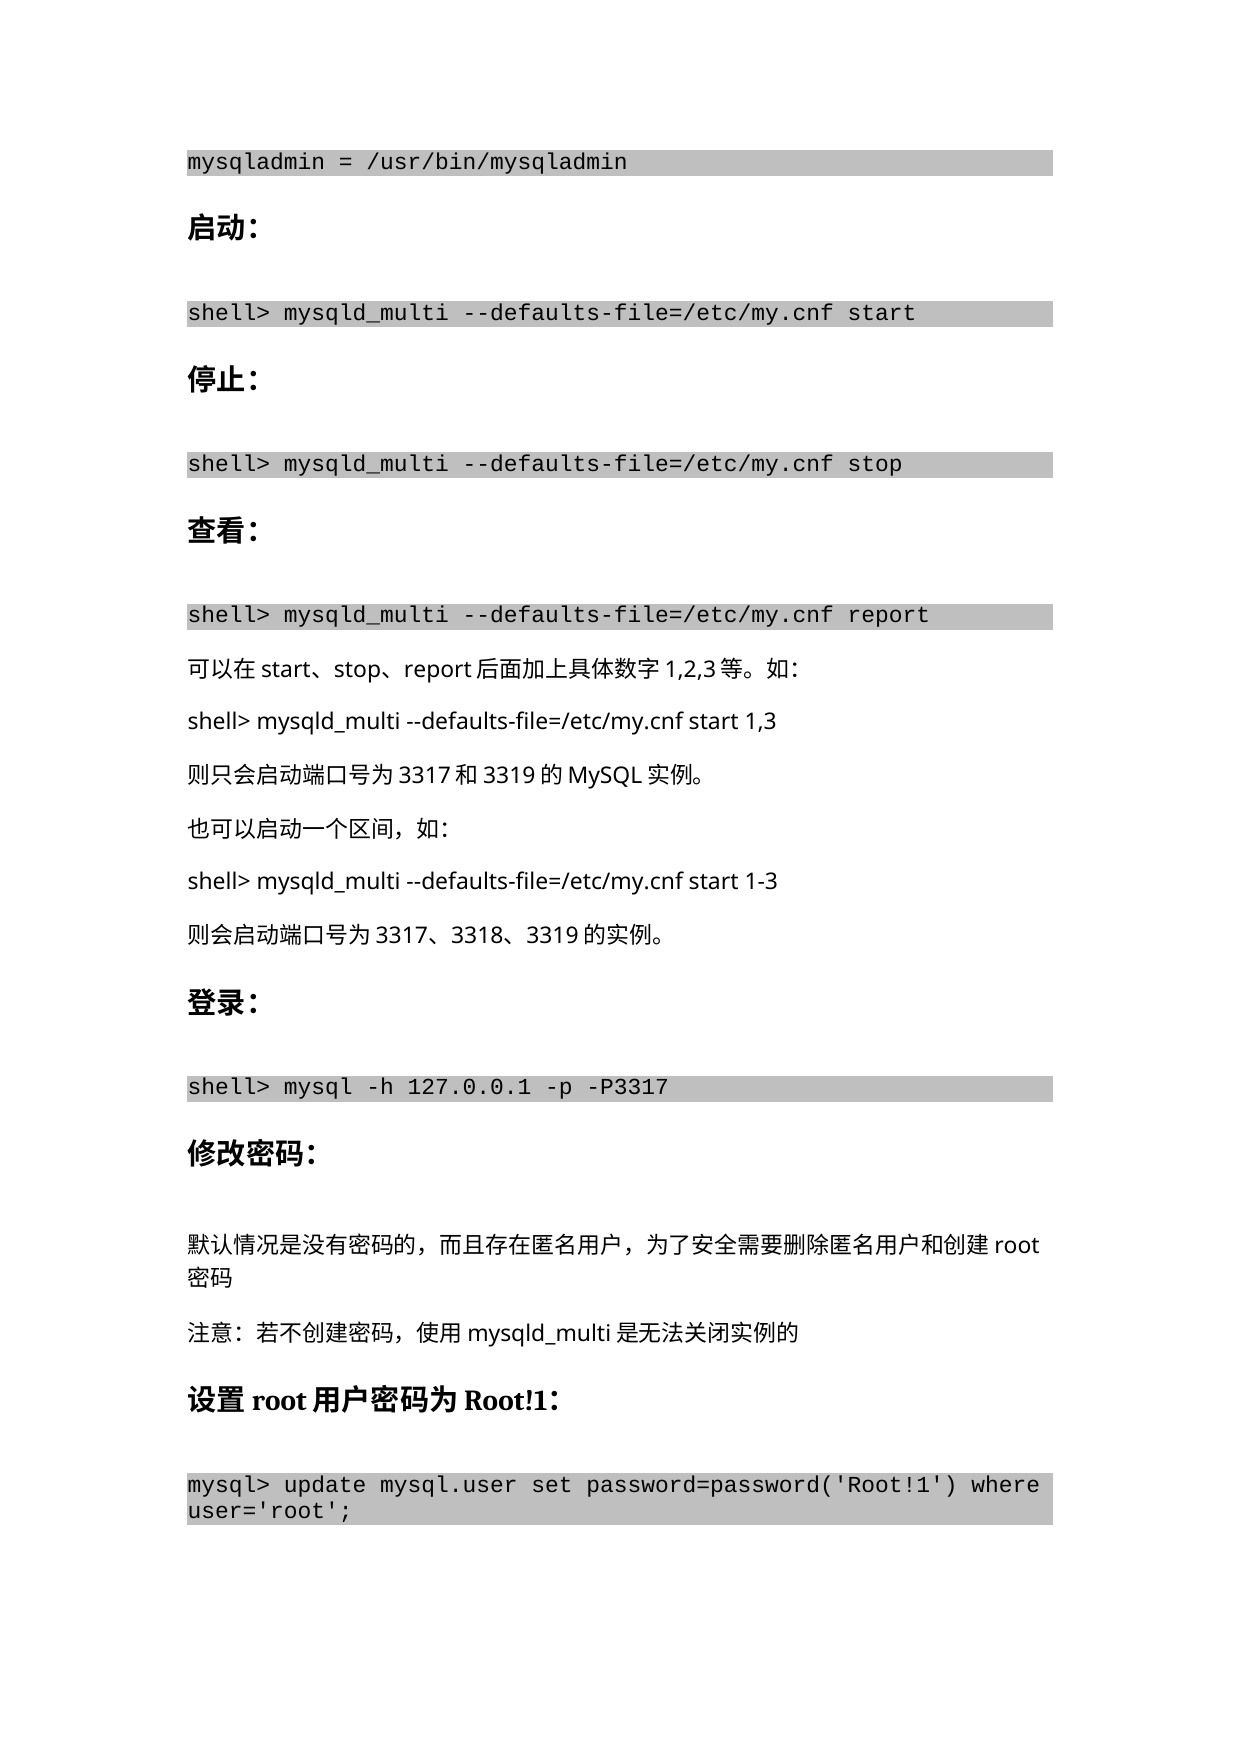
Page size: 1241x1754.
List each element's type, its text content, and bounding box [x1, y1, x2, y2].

text 则只会启动端口号为3317和3319的MySQL实例。 [187, 757, 1053, 790]
text shell> mysqld_multi --defaults-file=/etc/my.cnf start 1,3 [187, 705, 1053, 736]
text 也可以启动一个区间，如： [187, 811, 1053, 844]
text 可以在start、stop、report后面加上具体数字1,2,3等。如： [187, 651, 1053, 684]
text 默认情况是没有密码的，而且存在匿名用户，为了安全需要删除匿名用户和创建root密码 [187, 1227, 1053, 1293]
text mysqladmin = /usr/bin/mysqladmin [187, 150, 1053, 176]
text shell> mysqld_multi --defaults-file=/etc/my.cnf start 1-3 [187, 865, 1053, 896]
text 则会启动端口号为3317、3318、3319的实例。 [187, 917, 1053, 950]
subtitle 修改密码： [187, 1131, 1053, 1173]
subtitle 启动： [187, 205, 1053, 247]
subtitle 停止： [187, 356, 1053, 399]
subtitle 设置root用户密码为Root!1： [187, 1377, 1053, 1419]
text shell> mysql -h 127.0.0.1 -p -P3317 [187, 1076, 1053, 1102]
subtitle 登录： [187, 979, 1053, 1022]
subtitle 查看： [187, 508, 1053, 550]
text shell> mysqld_multi --defaults-file=/etc/my.cnf report [187, 604, 1053, 630]
text shell> mysqld_multi --defaults-file=/etc/my.cnf start [187, 301, 1053, 327]
text mysql> update mysql.user set password=password('Root!1') where user='root'; [187, 1473, 1053, 1525]
text 注意：若不创建密码，使用mysqld_multi是无法关闭实例的 [187, 1314, 1053, 1348]
text shell> mysqld_multi --defaults-file=/etc/my.cnf stop [187, 452, 1053, 478]
